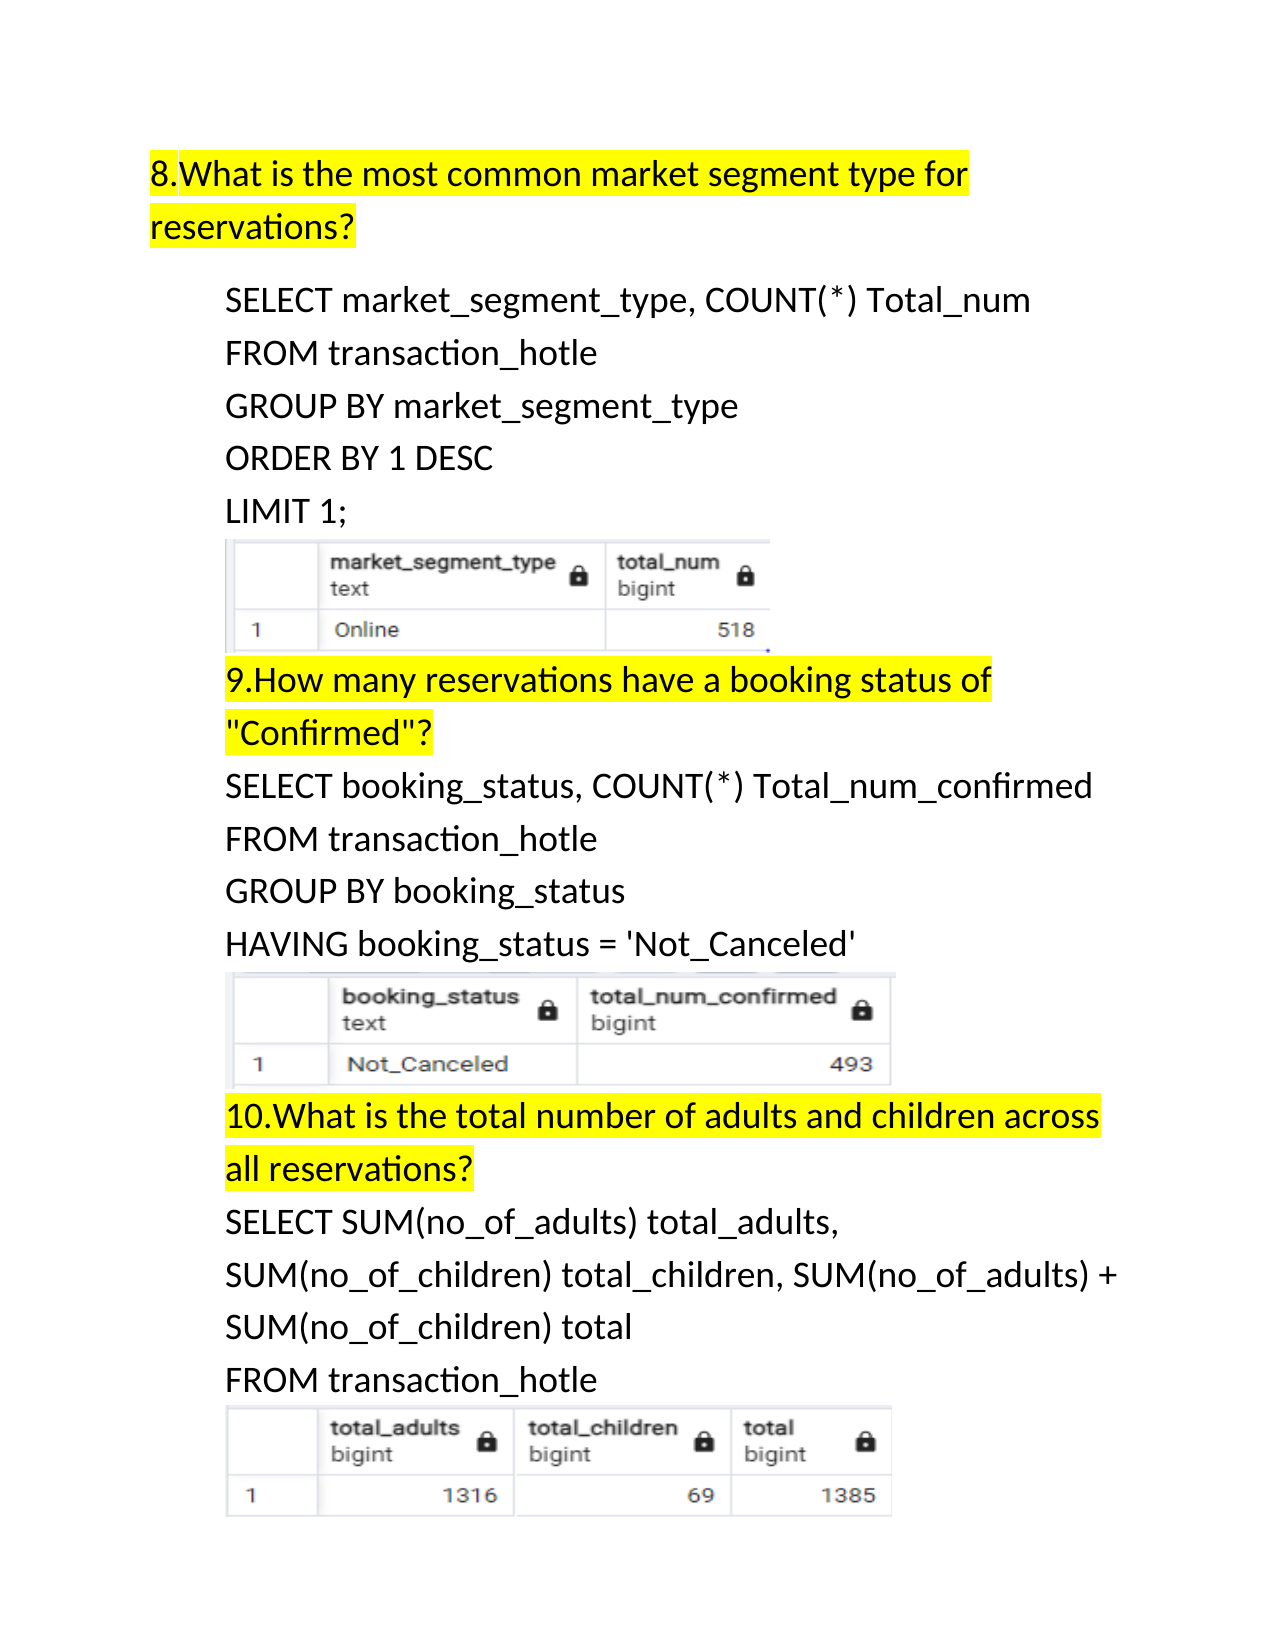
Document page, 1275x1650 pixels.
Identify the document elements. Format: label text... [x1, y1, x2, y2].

list SELECT booking_status, COUNT(*) Total_num_confirmed [225, 762, 1125, 808]
list FROM transaction_hotle [225, 814, 1125, 860]
list 9.How many reservations have a booking status of "Confirmed"? [225, 656, 1125, 755]
picture [225, 539, 771, 653]
list LIMIT 1; [225, 487, 1125, 533]
list HAVING booking_status = 'Not_Canceled' [225, 920, 1125, 966]
list ORDER BY 1 DESC [225, 434, 1125, 480]
list GROUP BY booking_status [225, 867, 1125, 913]
list GROUP BY market_segment_type [225, 382, 1125, 427]
list FROM transaction_hotle [225, 1356, 1125, 1402]
list SELECT market_segment_type, COUNT(*) Total_num [225, 276, 1125, 322]
list 10.What is the total number of adults and children across all reservations? [225, 1092, 1125, 1191]
picture [225, 1405, 893, 1517]
list FROM transaction_hotle [225, 329, 1125, 375]
picture [225, 972, 896, 1089]
text 8.What is the most common market segment type for reservations? [150, 150, 1125, 248]
list SELECT SUM(no_of_adults) total_adults, SUM(no_of_children) total_children, SUM(no_of_adults) + SUM(no_of_children) total [225, 1198, 1125, 1349]
